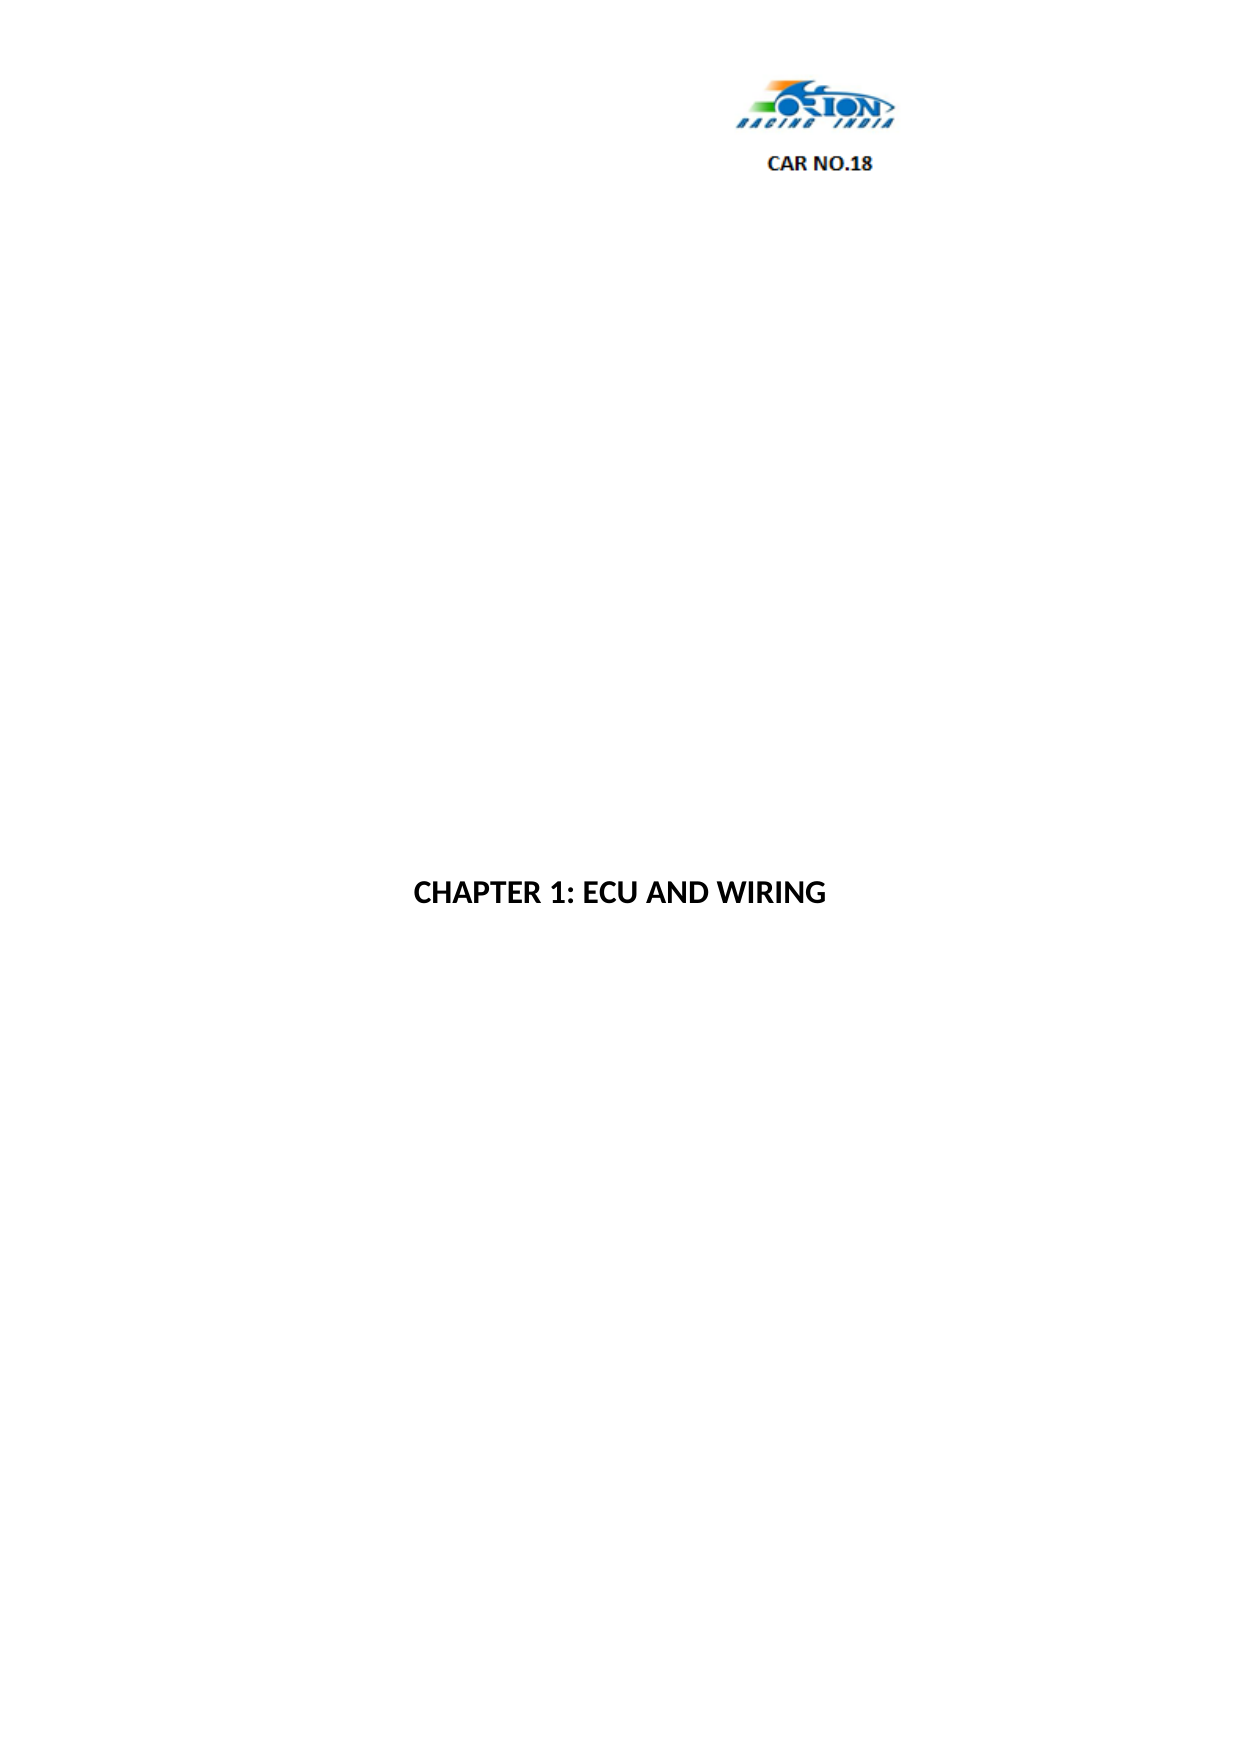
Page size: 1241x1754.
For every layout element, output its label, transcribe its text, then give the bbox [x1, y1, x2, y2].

text CHAPTER 1: ECU AND WIRING [150, 871, 1090, 912]
picture [730, 73, 904, 177]
